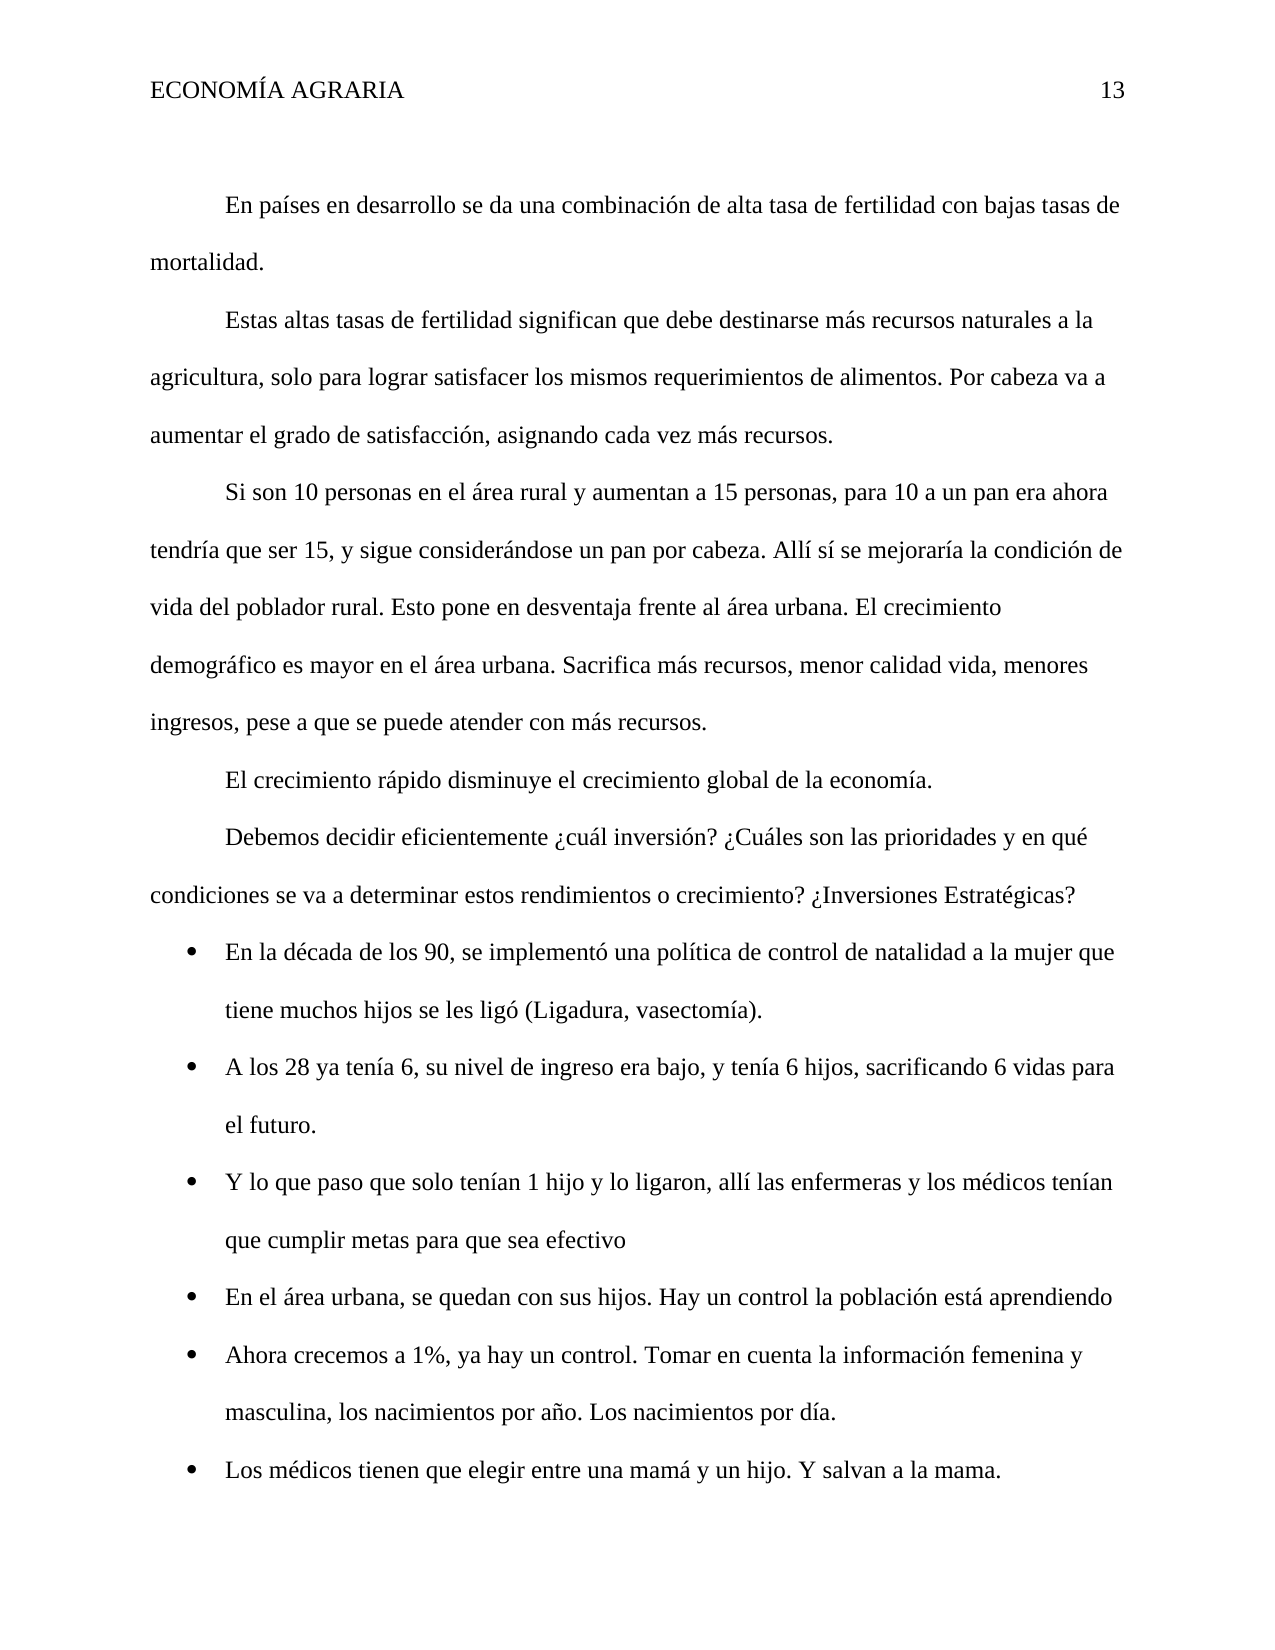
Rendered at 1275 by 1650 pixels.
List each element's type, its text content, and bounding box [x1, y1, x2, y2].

list Los médicos tienen que elegir entre una mamá y un hijo. Y salvan a la mama. [187, 1455, 1125, 1484]
text En países en desarrollo se da una combinación de alta tasa de fertilidad con bajas tasas de mortalidad. [150, 190, 1125, 276]
list En el área urbana, se quedan con sus hijos. Hay un control la población está aprendiendo [187, 1282, 1125, 1311]
text El crecimiento rápido disminuye el crecimiento global de la economía. [150, 765, 1125, 794]
text Si son 10 personas en el área rural y aumentan a 15 personas, para 10 a un pan era ahora tendría que ser 15, y sigue considerándose un pan por cabeza. Allí sí se mejoraría la condición de vida del poblador rural. Esto pone en desventaja frente al área urbana. El crecimiento demográfico es mayor en el área urbana. Sacrifica más recursos, menor calidad vida, menores ingresos, pese a que se puede atender con más recursos. [150, 477, 1125, 736]
text Estas altas tasas de fertilidad significan que debe destinarse más recursos naturales a la agricultura, solo para lograr satisfacer los mismos requerimientos de alimentos. Por cabeza va a aumentar el grado de satisfacción, asignando cada vez más recursos. [150, 305, 1125, 449]
list En la década de los 90, se implementó una política de control de natalidad a la mujer que tiene muchos hijos se les ligó (Ligadura, vasectomía). [187, 937, 1125, 1024]
text Debemos decidir eficientemente ¿cuál inversión? ¿Cuáles son las prioridades y en qué condiciones se va a determinar estos rendimientos o crecimiento? ¿Inversiones Estratégicas? [150, 822, 1125, 909]
list A los 28 ya tenía 6, su nivel de ingreso era bajo, y tenía 6 hijos, sacrificando 6 vidas para el futuro. [187, 1052, 1125, 1139]
list Y lo que paso que solo tenían 1 hijo y lo ligaron, allí las enfermeras y los médicos tenían que cumplir metas para que sea efectivo [187, 1167, 1125, 1254]
list Ahora crecemos a 1%, ya hay un control. Tomar en cuenta la información femenina y masculina, los nacimientos por año. Los nacimientos por día. [187, 1340, 1125, 1426]
